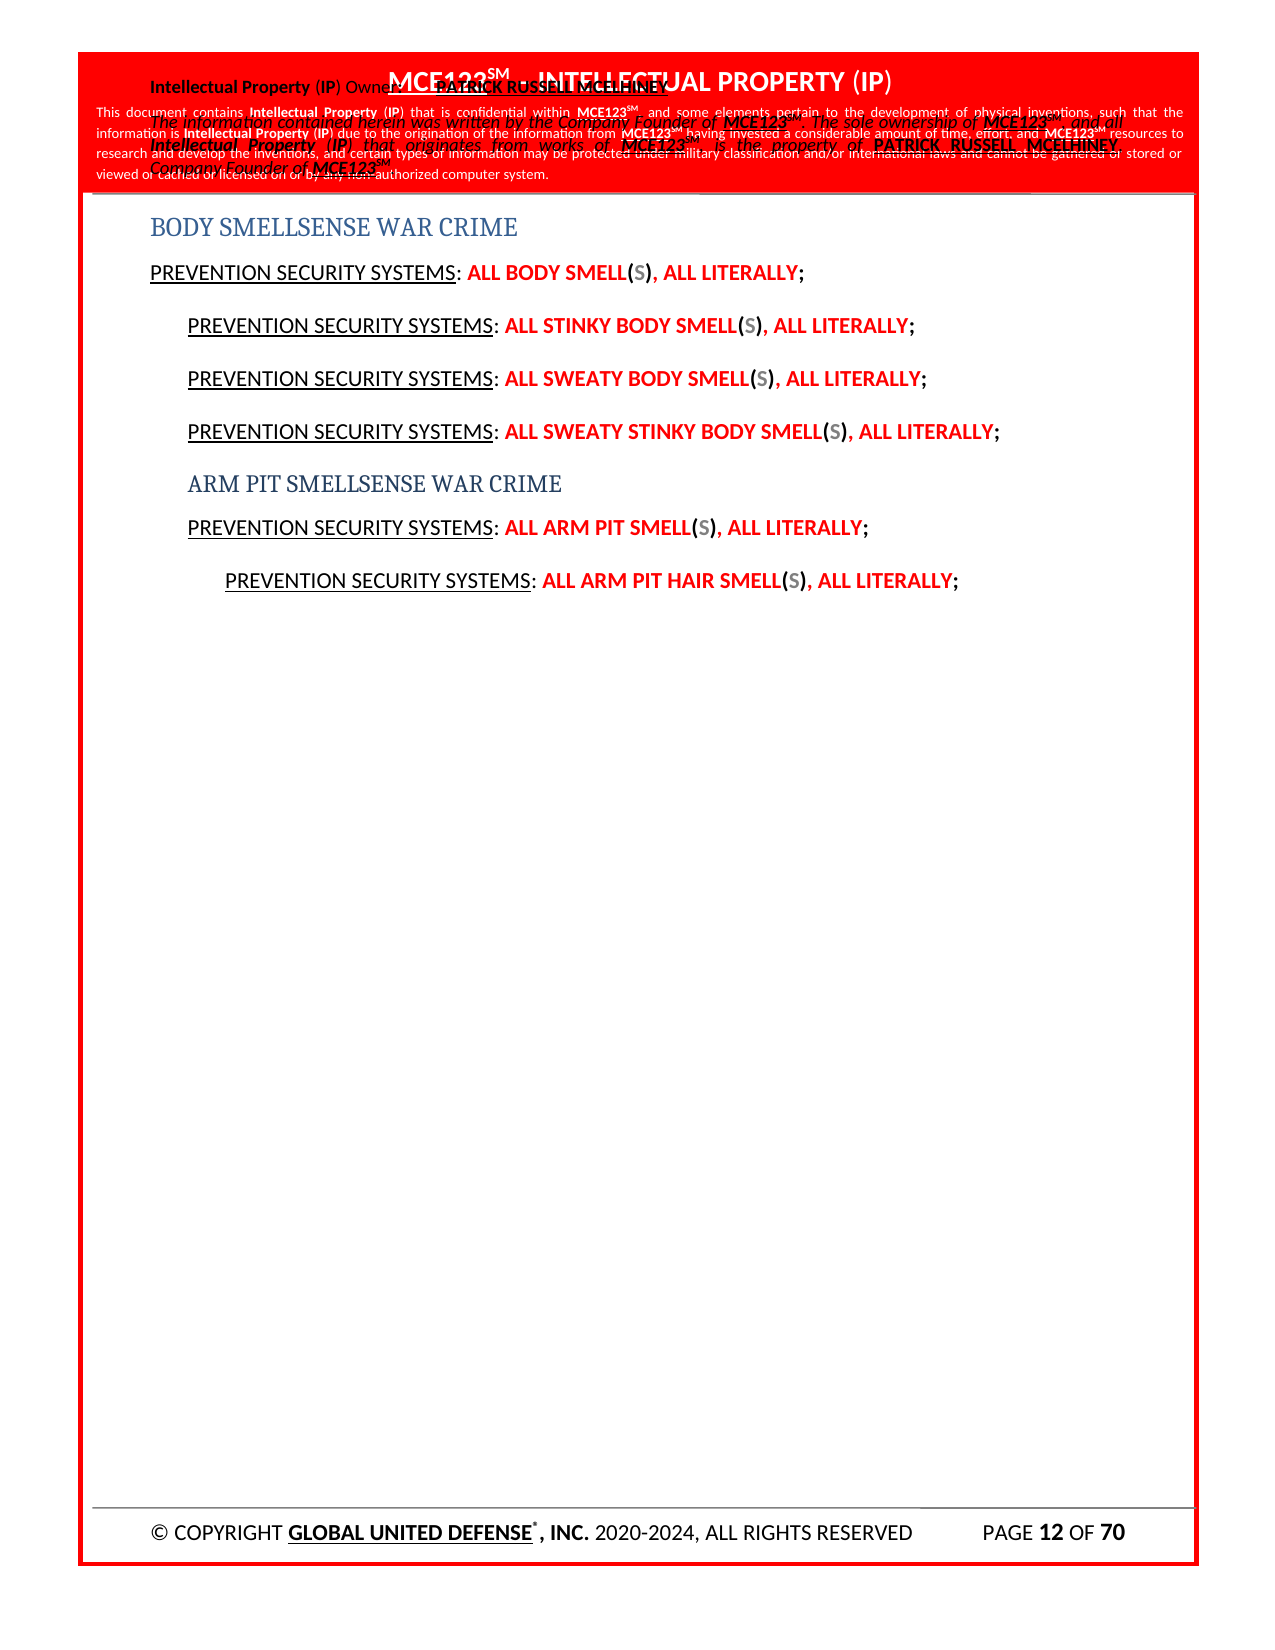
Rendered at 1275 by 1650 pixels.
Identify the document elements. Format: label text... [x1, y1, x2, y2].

subtitle BODY SMELLSENSE WAR CRIME [150, 212, 1125, 243]
text PREVENTION SECURITY SYSTEMS: ALL ARM PIT HAIR SMELL(S), ALL LITERALLY; [225, 566, 1125, 594]
subtitle ARM PIT SMELLSENSE WAR CRIME [187, 470, 1125, 499]
text PREVENTION SECURITY SYSTEMS: ALL ARM PIT SMELL(S), ALL LITERALLY; [187, 513, 1125, 541]
text PREVENTION SECURITY SYSTEMS: ALL BODY SMELL(S), ALL LITERALLY; [150, 258, 1125, 286]
text PREVENTION SECURITY SYSTEMS: ALL SWEATY BODY SMELL(S), ALL LITERALLY; [187, 364, 1125, 392]
text PREVENTION SECURITY SYSTEMS: ALL SWEATY STINKY BODY SMELL(S), ALL LITERALLY; [187, 417, 1125, 445]
text PREVENTION SECURITY SYSTEMS: ALL STINKY BODY SMELL(S), ALL LITERALLY; [187, 311, 1125, 339]
